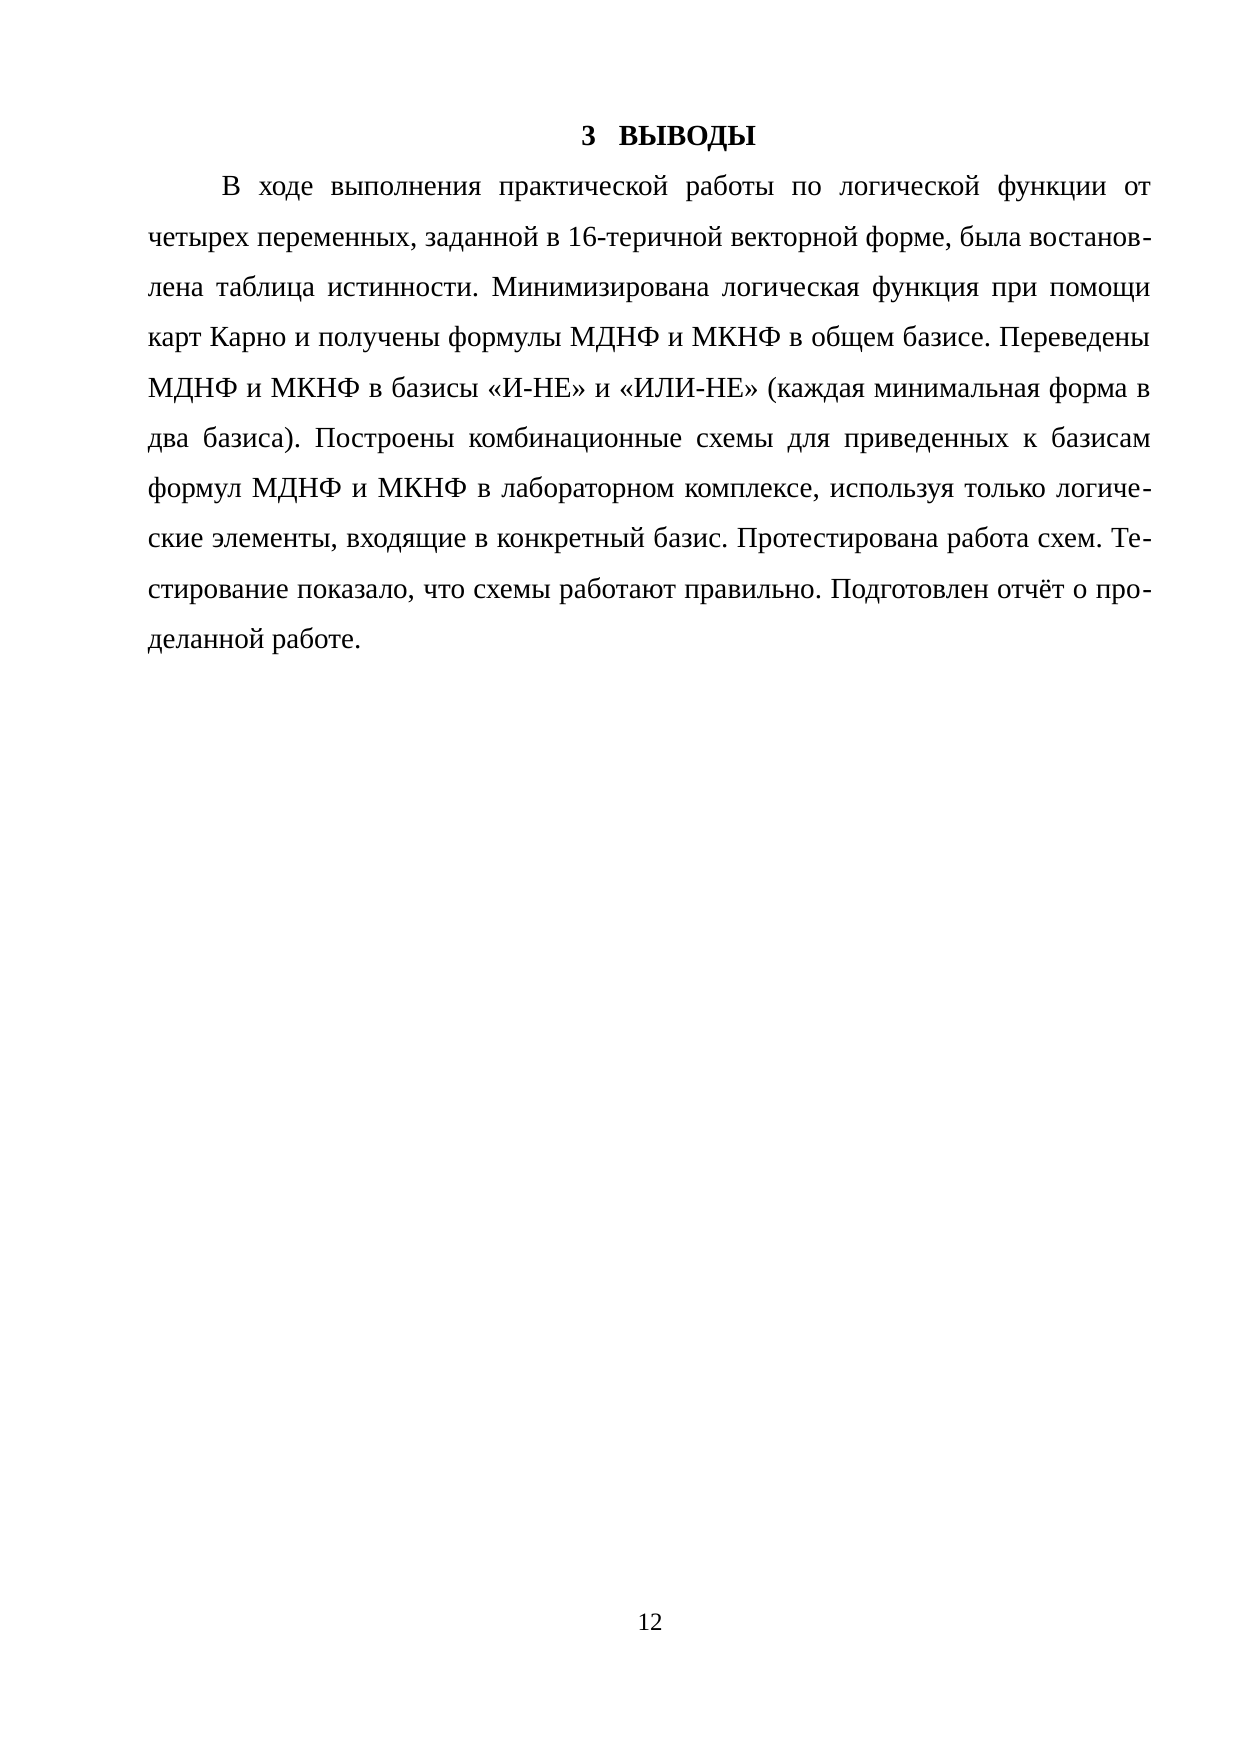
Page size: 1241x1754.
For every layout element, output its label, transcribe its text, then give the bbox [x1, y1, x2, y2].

subtitle ВЫВОДЫ [185, 118, 1152, 152]
text В ходе выполнения практической работы по логической функции от четырех переменных, заданной в 16-теричной векторной форме, была востановлена таблица истинности. Минимизирована логическая функция при помощи карт Карно и получены формулы МДНФ и МКНФ в общем базисе. Переведены МДНФ и МКНФ в базисы «И-НЕ» и «ИЛИ-НЕ» (каждая минимальная форма в два базиса). Построены комбинационные схемы для приведенных к базисам формул МДНФ и МКНФ в лабораторном комплексе, используя только логические элементы, входящие в конкретный базис. Протестирована работа схем. Тестирование показало, что схемы работают правильно. Подготовлен отчёт о проделанной работе. [148, 168, 1152, 655]
